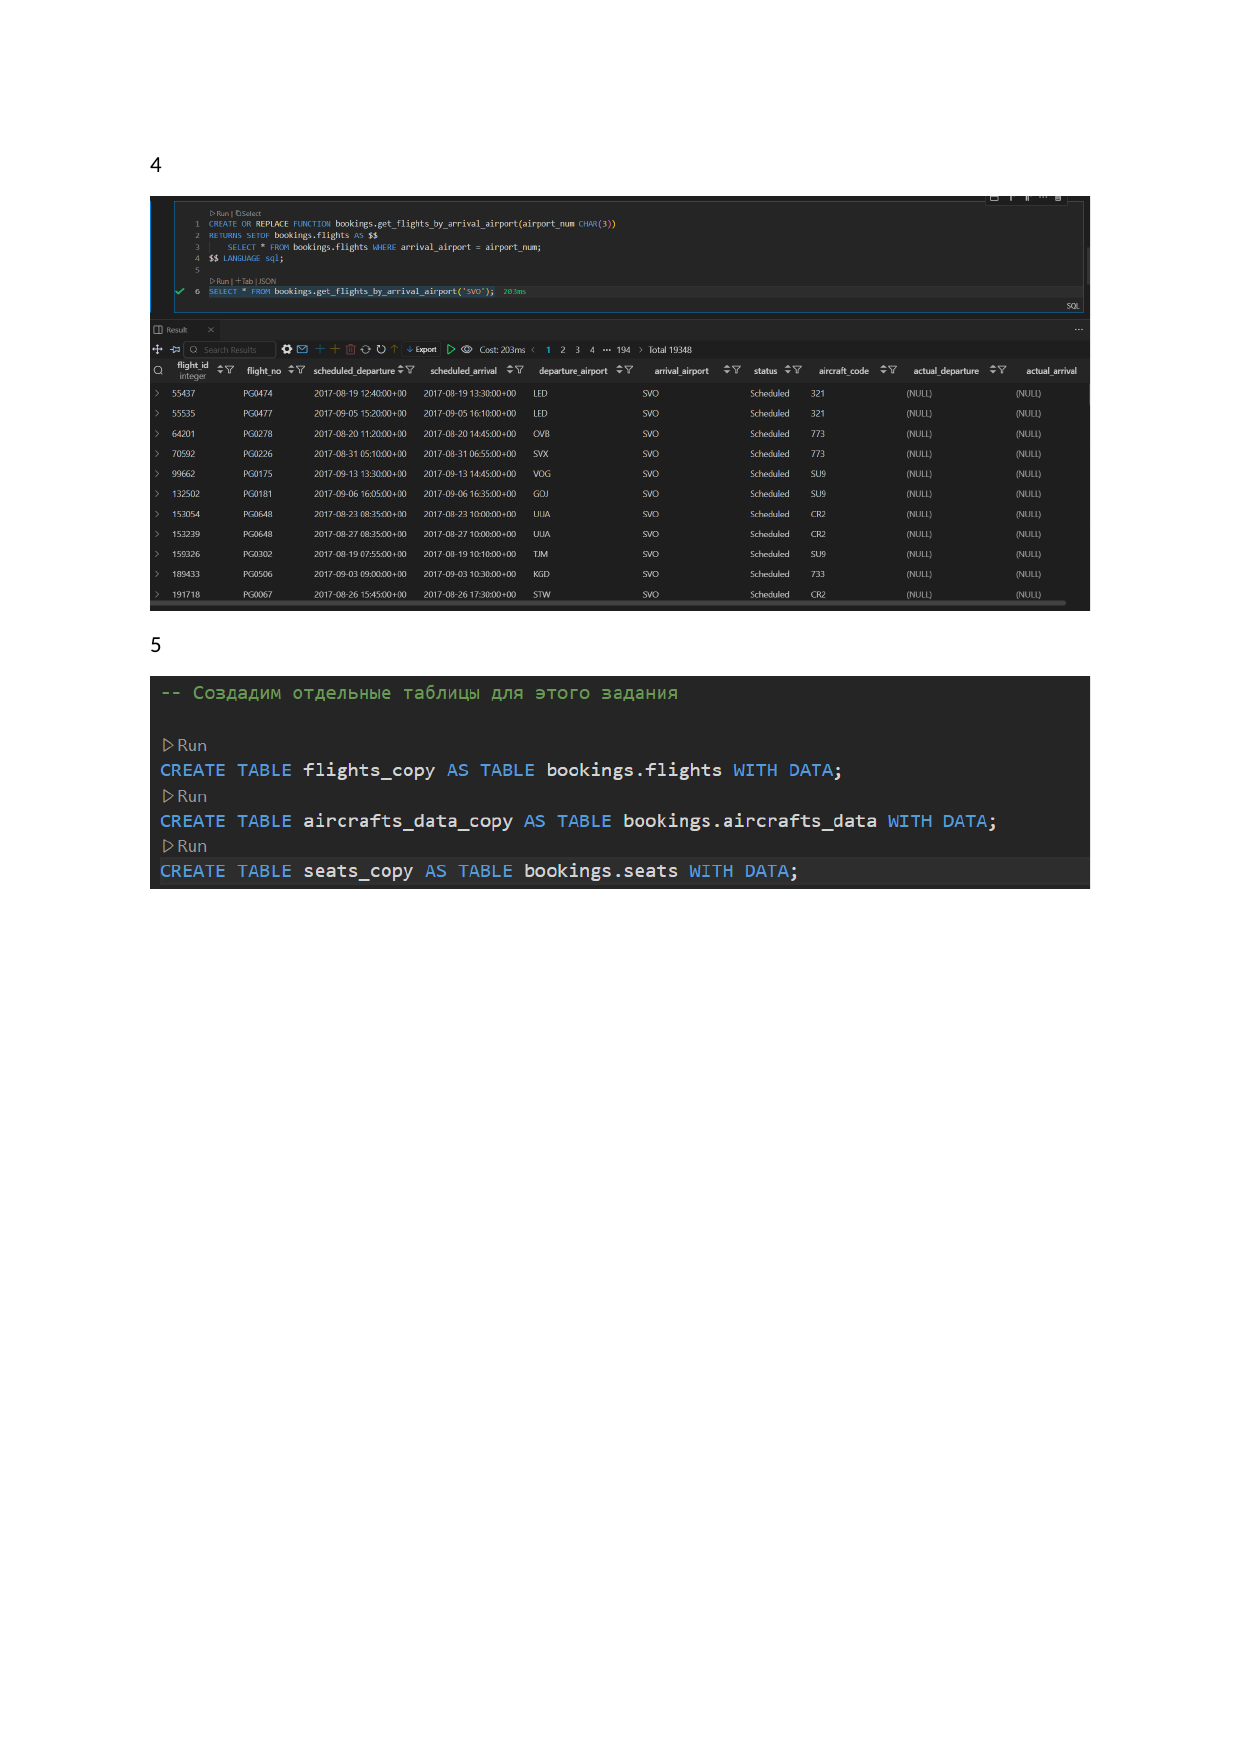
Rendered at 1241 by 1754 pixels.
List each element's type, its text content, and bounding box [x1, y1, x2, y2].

text 4 [150, 150, 1090, 178]
text 5 [150, 630, 1090, 658]
picture [150, 676, 1091, 889]
picture [150, 196, 1091, 611]
